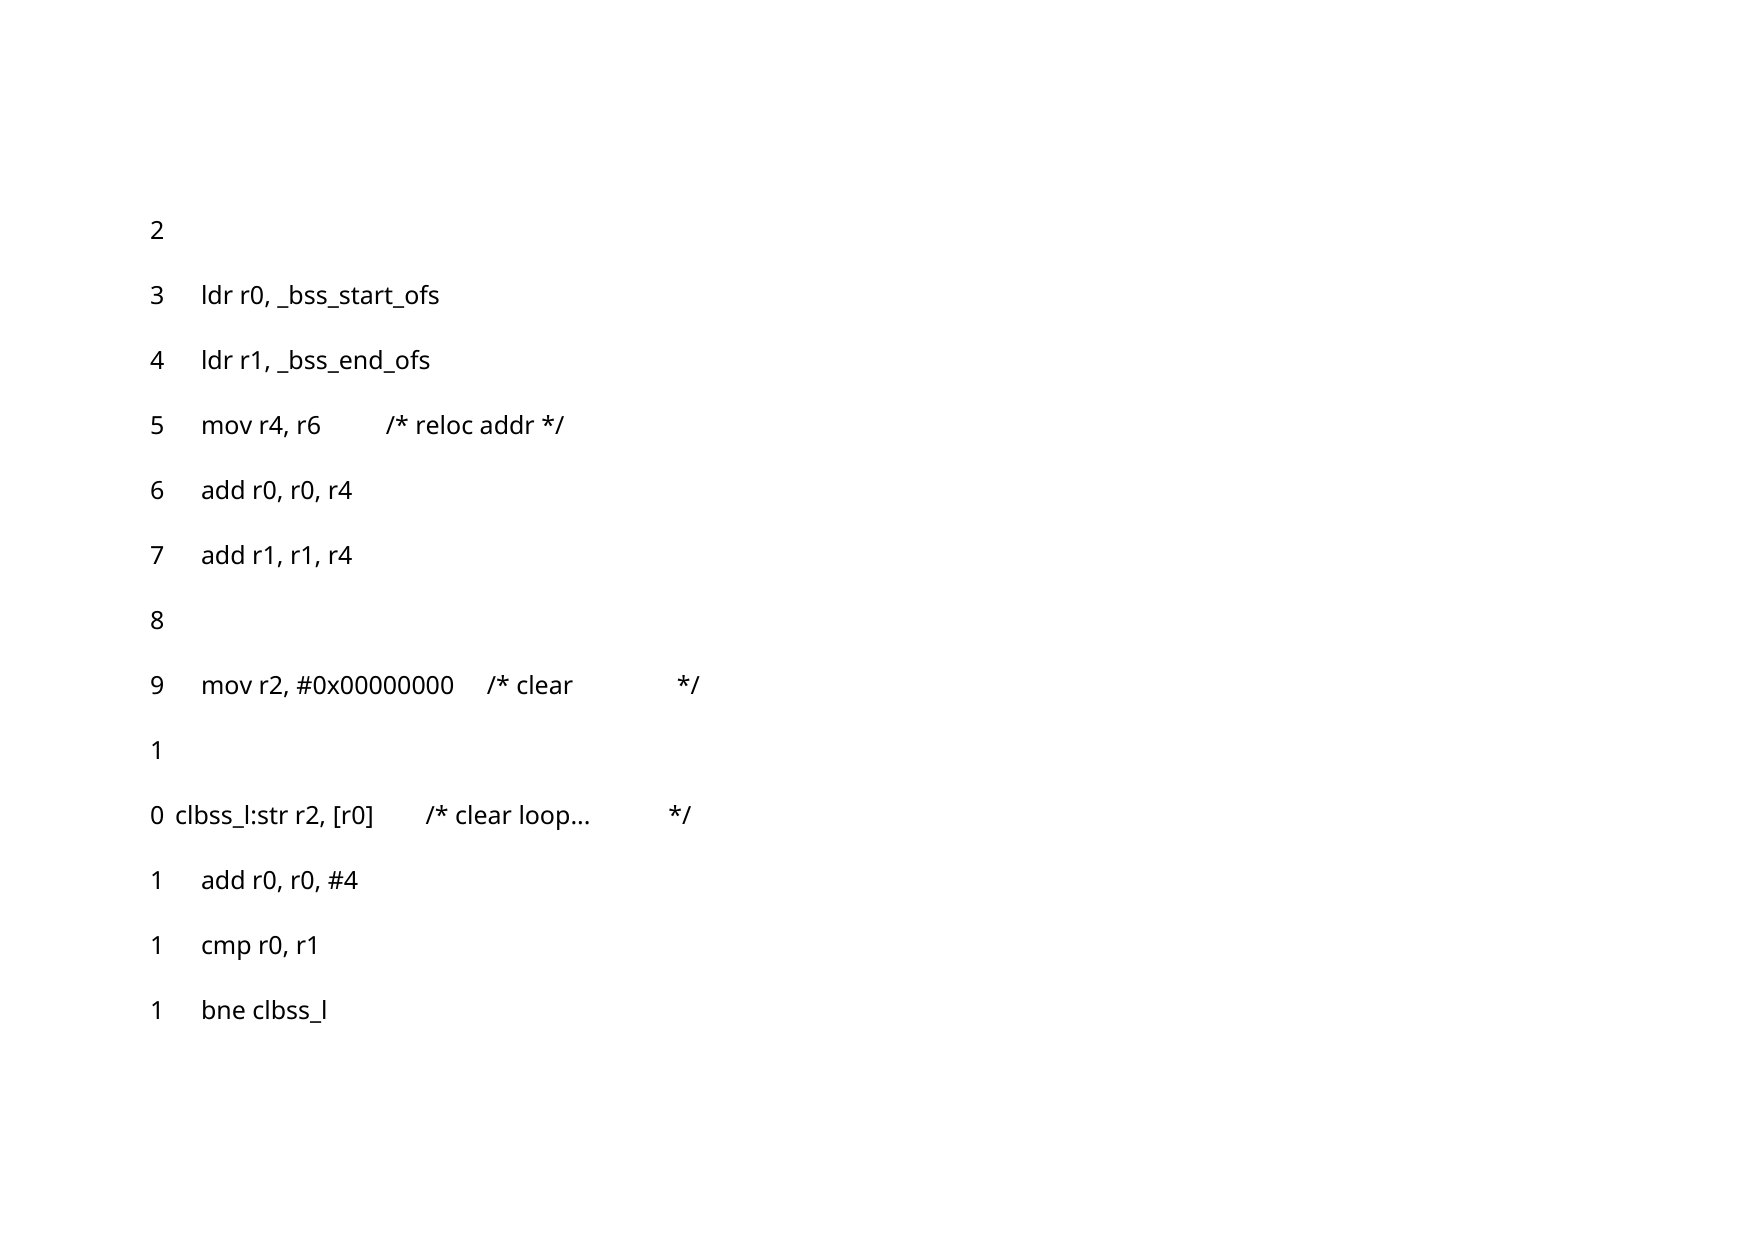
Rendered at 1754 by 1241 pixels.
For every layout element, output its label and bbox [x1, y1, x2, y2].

table_header [175, 198, 1200, 1043]
table_header [150, 198, 175, 1043]
